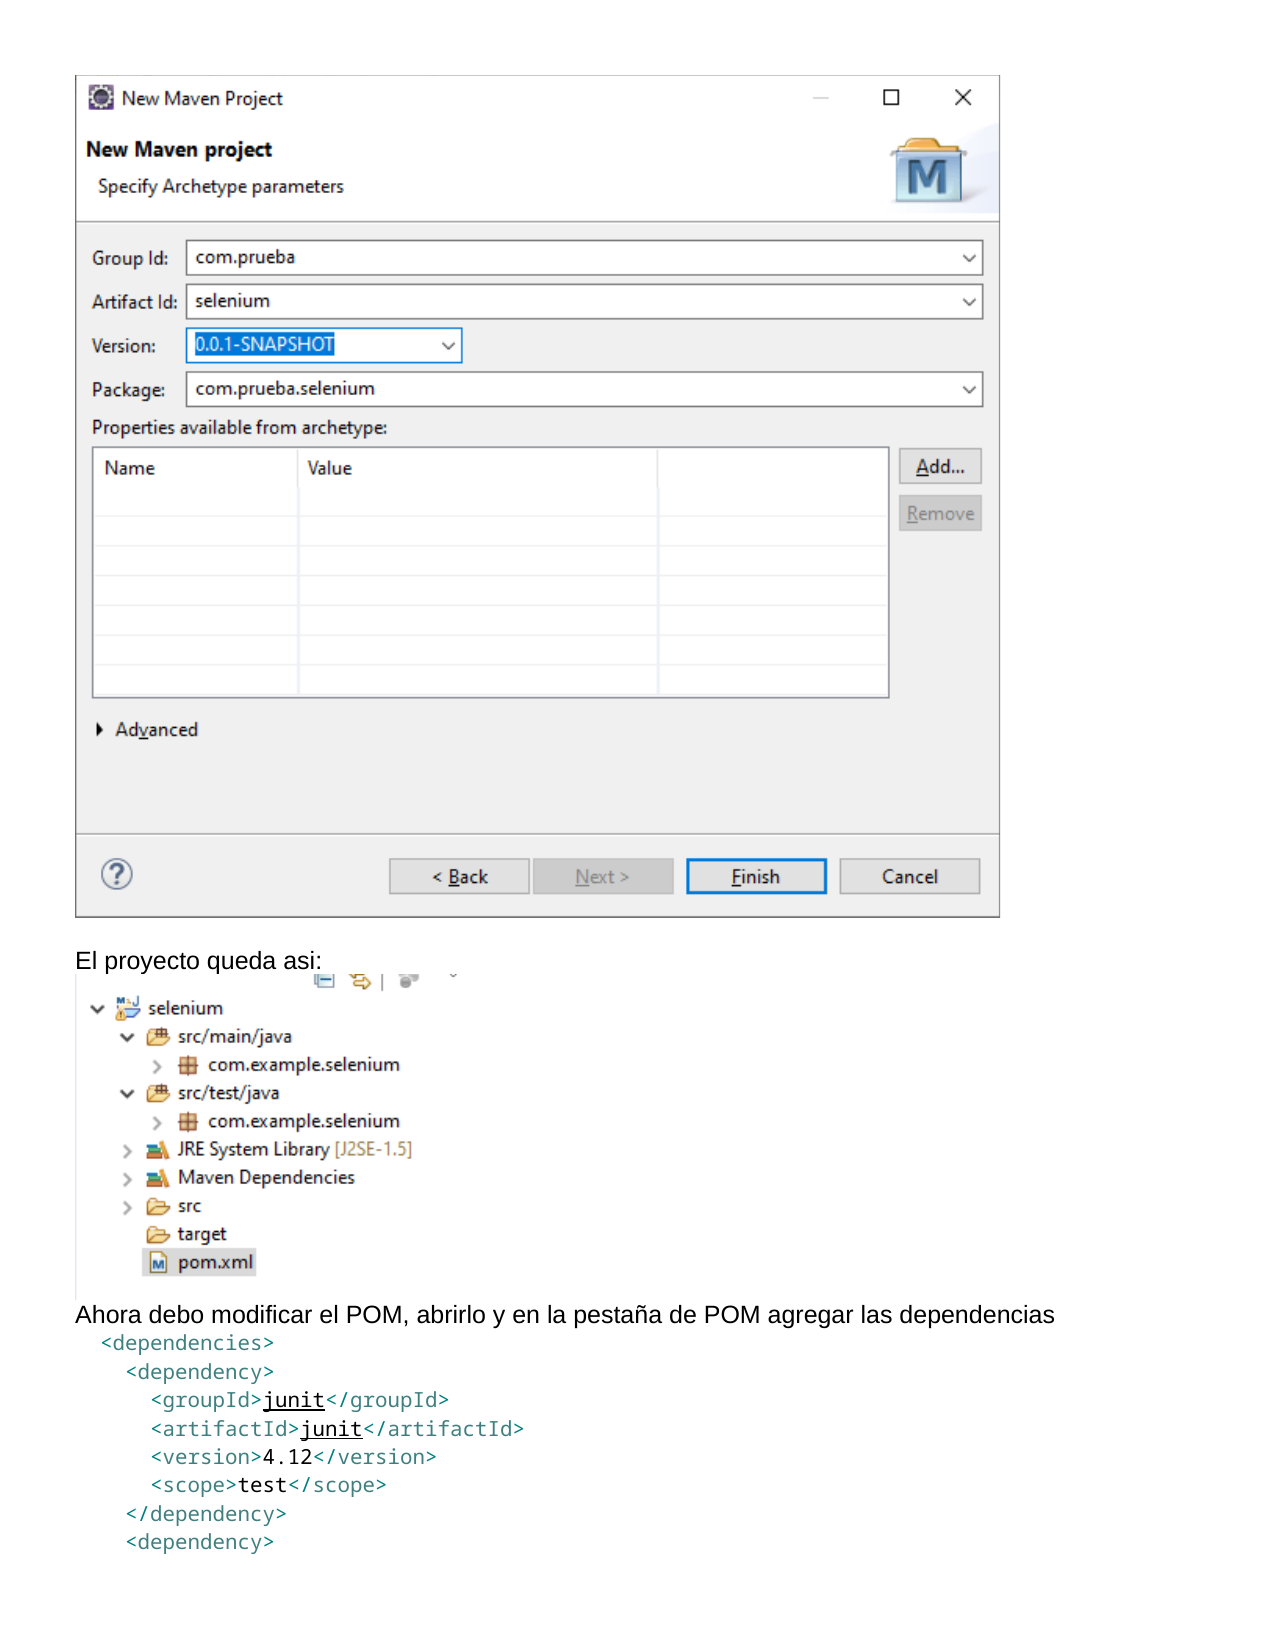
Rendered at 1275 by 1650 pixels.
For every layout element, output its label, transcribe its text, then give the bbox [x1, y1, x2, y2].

text <groupId>junit</groupId> [75, 1385, 1200, 1414]
text <dependency> [75, 1357, 1200, 1385]
text El proyecto queda asi: [75, 946, 1200, 975]
text <artifactId>junit</artifactId> [75, 1414, 1200, 1442]
text </dependency> [75, 1499, 1200, 1527]
text <dependencies> [75, 1328, 1200, 1357]
text <dependency> [75, 1527, 1200, 1556]
picture [75, 75, 1001, 918]
text <scope>test</scope> [75, 1471, 1200, 1499]
text Ahora debo modificar el POM, abrirlo y en la pestaña de POM agregar las dependencias [75, 1300, 1200, 1328]
text <version>4.12</version> [75, 1442, 1200, 1471]
picture [75, 974, 463, 1300]
